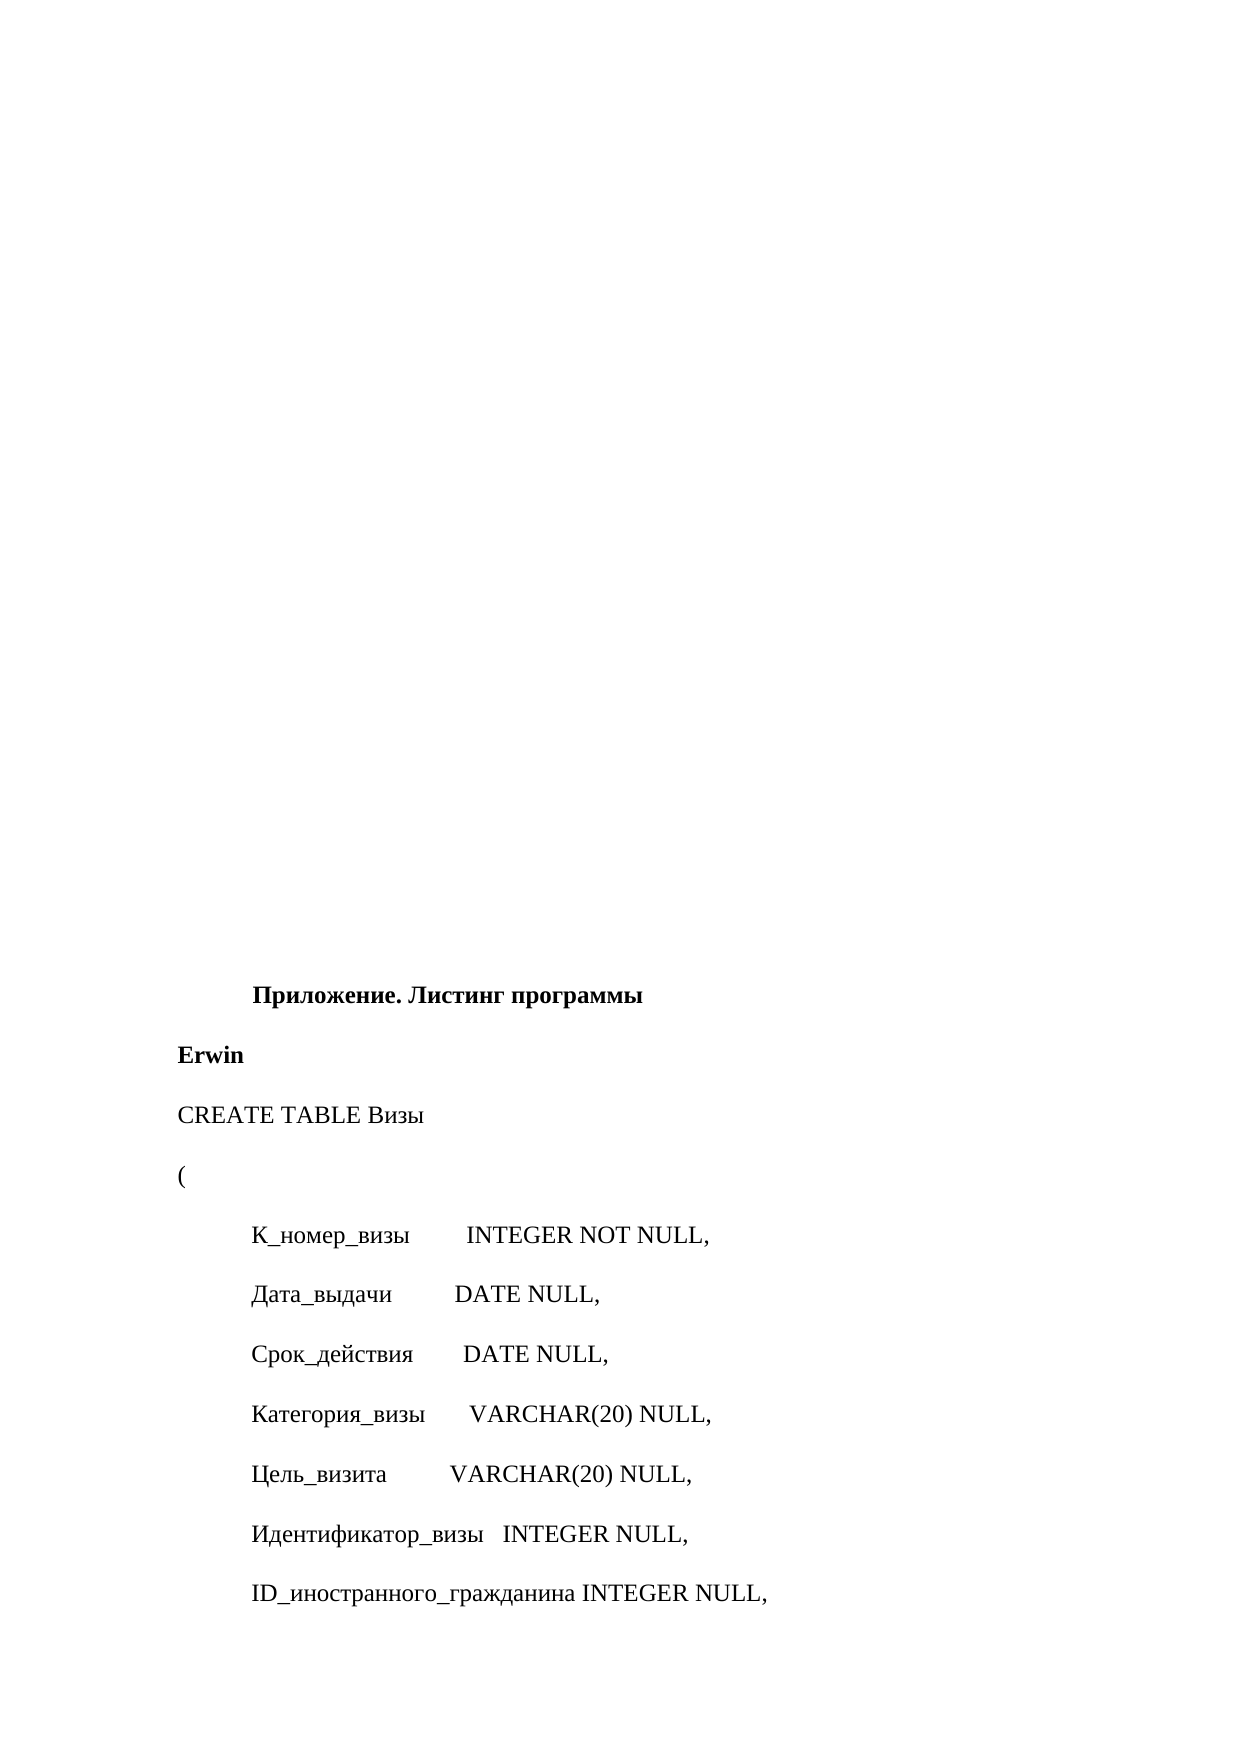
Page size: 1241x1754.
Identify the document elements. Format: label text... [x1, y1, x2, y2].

text Идентификатор_визы INTEGER NULL, [177, 1519, 1152, 1547]
text Категория_визы VARCHAR(20) NULL, [177, 1399, 1152, 1428]
text ( [177, 1160, 1152, 1189]
text Срок_действия DATE NULL, [177, 1339, 1152, 1368]
text Erwin [177, 1040, 1152, 1069]
text Дата_выдачи DATE NULL, [177, 1279, 1152, 1308]
text Цель_визита VARCHAR(20) NULL, [177, 1459, 1152, 1488]
list Приложение. Листинг программы [252, 981, 1152, 1009]
text К_номер_визы INTEGER NOT NULL, [177, 1220, 1152, 1248]
text CREATE TABLE Визы [177, 1100, 1152, 1129]
text ID_иностранного_гражданина INTEGER NULL, [177, 1578, 1152, 1607]
